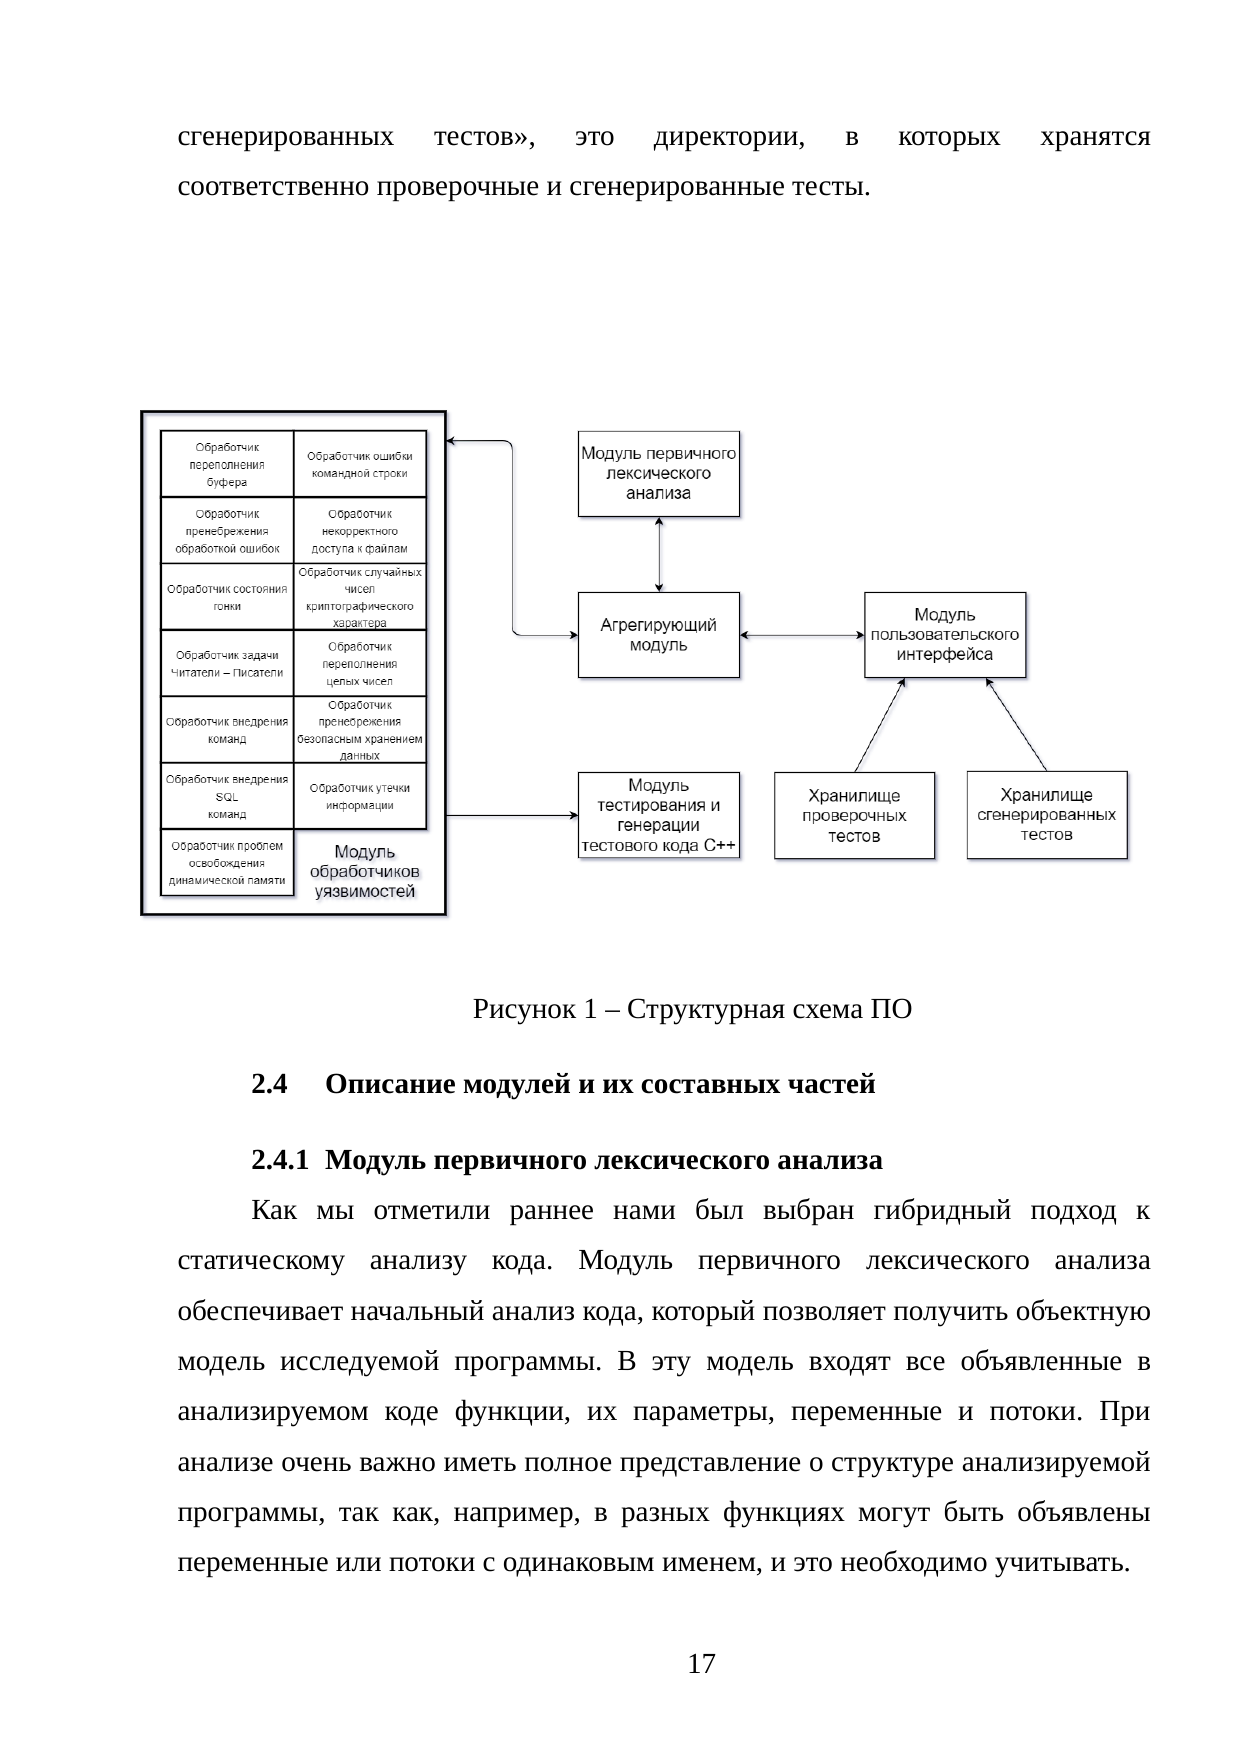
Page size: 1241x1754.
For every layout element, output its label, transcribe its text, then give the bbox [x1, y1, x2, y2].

text Рисунок 1 – Структурная схема ПО [399, 933, 1152, 1025]
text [177, 118, 1152, 202]
subtitle Модуль первичного лексического анализа [177, 1142, 1152, 1175]
picture [121, 390, 1152, 933]
text Как мы отметили раннее нами был выбран гибридный подход к статическому анализу кода. Модуль первичного лексического анализа обеспечивает начальный анализ кода, который позволяет получить объектную модель исследуемой программы. В эту модель входят все объявленные в анализируемом коде функции, их параметры, переменные и потоки. При анализе очень важно иметь полное представление о структуре анализируемой программы, так как, например, в разных функциях могут быть объявлены переменные или потоки с одинаковым именем, и это необходимо учитывать. [177, 1192, 1152, 1578]
subtitle Описание модулей и их составных частей [177, 1066, 1152, 1100]
